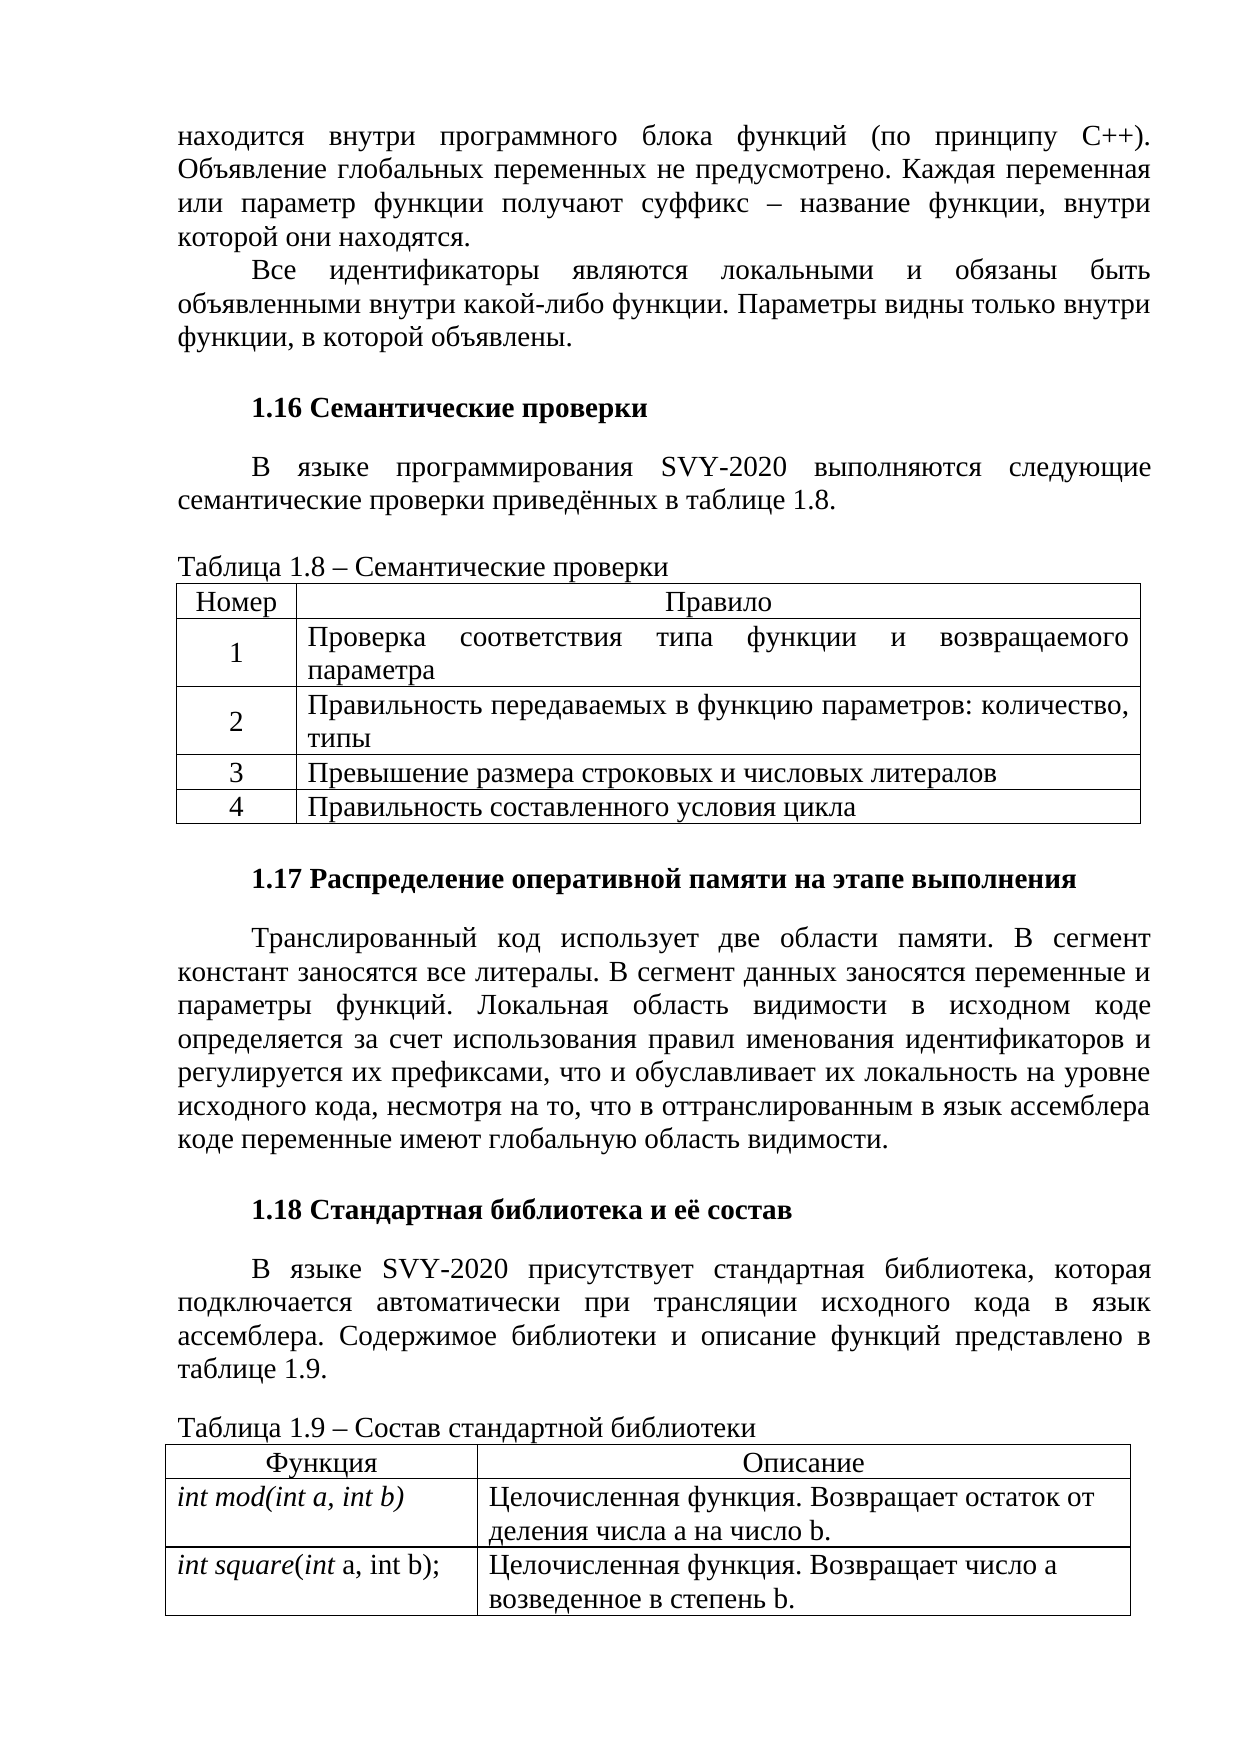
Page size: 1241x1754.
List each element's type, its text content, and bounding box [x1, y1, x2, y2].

table_cell int mod(int a, int b) [166, 1479, 477, 1546]
table_cell 4 [177, 790, 296, 823]
table_header Номер [177, 584, 296, 618]
table_cell 2 [177, 687, 296, 754]
table_header Описание [478, 1445, 1130, 1478]
table_cell Проверка соответствия типа функции и возвращаемого параметра [297, 619, 1140, 686]
table_header Правило [297, 584, 1140, 618]
table_cell Превышение размера строковых и числовых литералов [297, 755, 1140, 788]
table_cell 1 [177, 619, 296, 686]
table_header Функция [166, 1445, 477, 1478]
text 1.17 Распределение оперативной памяти на этапе выполнения [177, 862, 1152, 895]
table_cell Целочисленная функция. Возвращает остаток от деления числа a на число b. [478, 1479, 1130, 1546]
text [177, 118, 1152, 252]
text 1.16 Семантические проверки [177, 390, 1152, 424]
text 1.18 Стандартная библиотека и её состав [177, 1192, 1152, 1226]
table_cell Правильность составленного условия цикла [297, 790, 1140, 823]
text Транслированный код использует две области памяти. В сегмент констант заносятся все литералы. В сегмент данных заносятся переменные и параметры функций. Локальная область видимости в исходном коде определяется за счет использования правил именования идентификаторов и регулируется их префиксами, что и обуславливает их локальность на уровне исходного кода, несмотря на то, что в оттранслированным в язык ассемблера коде переменные имеют глобальную область видимости. [177, 920, 1152, 1155]
text В языке SVY-2020 присутствует стандартная библиотека, которая подключается автоматически при трансляции исходного кода в язык ассемблера. Содержимое библиотеки и описание функций представлено в таблице 1.9. [177, 1251, 1152, 1385]
table_cell 3 [177, 755, 296, 788]
table_cell int square(int a, int b); [166, 1548, 477, 1614]
table_cell Целочисленная функция. Возвращает число а возведенное в степень b. [478, 1548, 1130, 1614]
text Таблица 1.9 – Состав стандартной библиотеки [177, 1410, 1152, 1444]
table_cell Правильность передаваемых в функцию параметров: количество, типы [297, 687, 1140, 754]
text В языке программирования SVY-2020 выполняются следующие семантические проверки приведённых в таблице 1.8. [177, 449, 1152, 516]
text Все идентификаторы являются локальными и обязаны быть объявленными внутри какой-либо функции. Параметры видны только внутри функции, в которой объявлены. [177, 252, 1152, 353]
text Таблица 1.8 – Семантические проверки [177, 549, 1152, 583]
